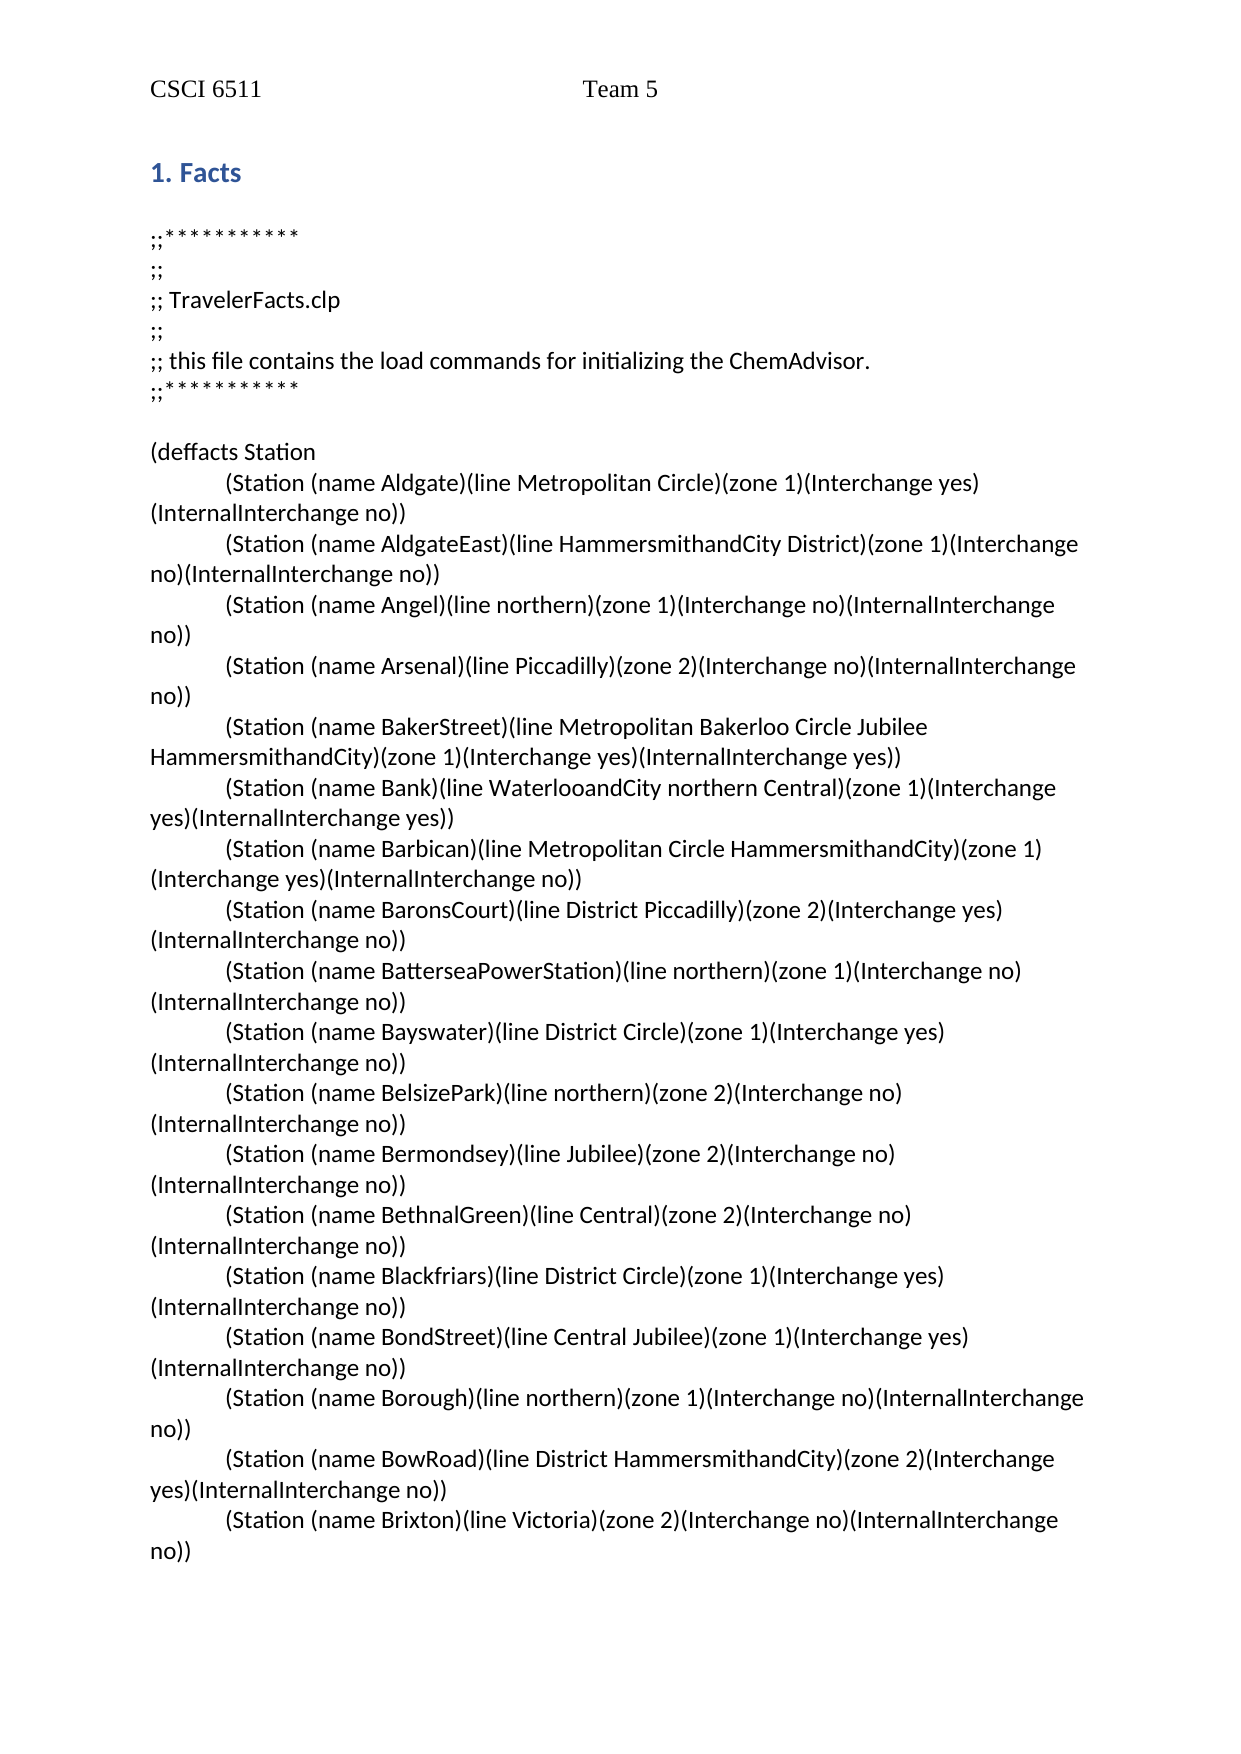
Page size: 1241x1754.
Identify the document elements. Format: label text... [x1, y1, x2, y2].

text (Station (name Blackfriars)(line District Circle)(zone 1)(Interchange yes)(InternalInterchange no)) [150, 1260, 1090, 1321]
text (Station (name BondStreet)(line Central Jubilee)(zone 1)(Interchange yes)(InternalInterchange no)) [150, 1321, 1090, 1382]
text ;; TravelerFacts.clp [150, 284, 1090, 314]
text (Station (name Borough)(line northern)(zone 1)(Interchange no)(InternalInterchange no)) [150, 1382, 1090, 1443]
text ;;*********** [150, 223, 1090, 253]
text (deffacts Station [150, 436, 1090, 467]
text (Station (name Arsenal)(line Piccadilly)(zone 2)(Interchange no)(InternalInterchange no)) [150, 650, 1090, 711]
text (Station (name BatterseaPowerStation)(line northern)(zone 1)(Interchange no)(InternalInterchange no)) [150, 955, 1090, 1016]
text (Station (name Barbican)(line Metropolitan Circle HammersmithandCity)(zone 1)(Interchange yes)(InternalInterchange no)) [150, 833, 1090, 894]
text (Station (name BethnalGreen)(line Central)(zone 2)(Interchange no)(InternalInterchange no)) [150, 1199, 1090, 1260]
text (Station (name BakerStreet)(line Metropolitan Bakerloo Circle Jubilee HammersmithandCity)(zone 1)(Interchange yes)(InternalInterchange yes)) [150, 711, 1090, 772]
text (Station (name AldgateEast)(line HammersmithandCity District)(zone 1)(Interchange no)(InternalInterchange no)) [150, 528, 1090, 589]
subtitle Facts [150, 154, 1090, 190]
text ;; this file contains the load commands for initializing the ChemAdvisor. [150, 345, 1090, 375]
text (Station (name Brixton)(line Victoria)(zone 2)(Interchange no)(InternalInterchange no)) [150, 1504, 1090, 1566]
text (Station (name Aldgate)(line Metropolitan Circle)(zone 1)(Interchange yes)(InternalInterchange no)) [150, 467, 1090, 528]
text (Station (name BowRoad)(line District HammersmithandCity)(zone 2)(Interchange yes)(InternalInterchange no)) [150, 1443, 1090, 1504]
text ;; [150, 314, 1090, 345]
text (Station (name Bayswater)(line District Circle)(zone 1)(Interchange yes)(InternalInterchange no)) [150, 1016, 1090, 1077]
text ;;*********** [150, 375, 1090, 406]
text (Station (name BelsizePark)(line northern)(zone 2)(Interchange no)(InternalInterchange no)) [150, 1077, 1090, 1138]
text (Station (name Angel)(line northern)(zone 1)(Interchange no)(InternalInterchange no)) [150, 589, 1090, 650]
text (Station (name BaronsCourt)(line District Piccadilly)(zone 2)(Interchange yes)(InternalInterchange no)) [150, 894, 1090, 955]
text (Station (name Bank)(line WaterlooandCity northern Central)(zone 1)(Interchange yes)(InternalInterchange yes)) [150, 772, 1090, 833]
text ;; [150, 253, 1090, 284]
text (Station (name Bermondsey)(line Jubilee)(zone 2)(Interchange no)(InternalInterchange no)) [150, 1138, 1090, 1199]
